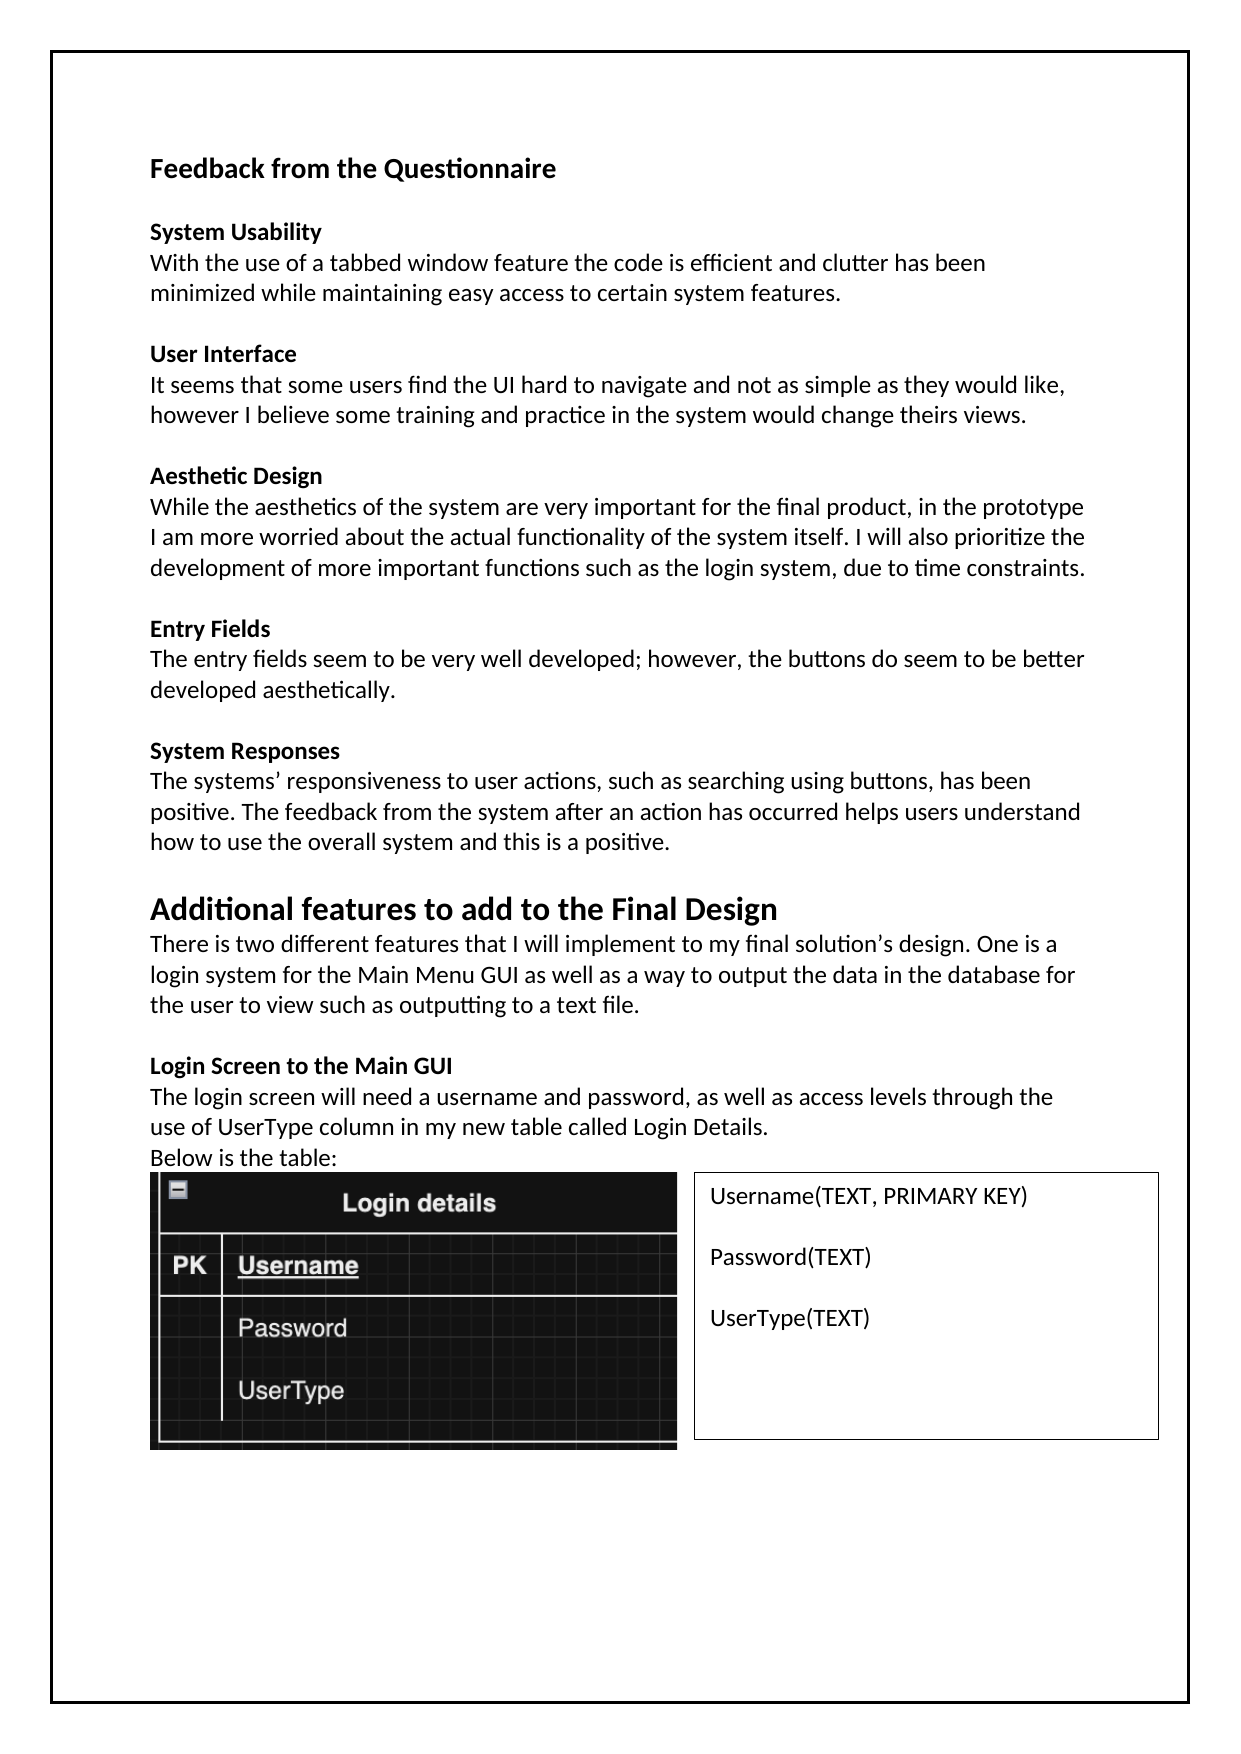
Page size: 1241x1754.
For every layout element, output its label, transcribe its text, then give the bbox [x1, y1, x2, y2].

text Login Screen to the Main GUI [150, 1050, 1090, 1081]
text The login screen will need a username and password, as well as access levels through the use of UserType column in my new table called Login Details. [150, 1081, 1090, 1142]
text The systems’ responsiveness to user actions, such as searching using buttons, has been positive. The feedback from the system after an action has occurred helps users understand how to use the overall system and this is a positive. [150, 766, 1090, 857]
text User Interface [150, 338, 1090, 369]
text Below is the table: [150, 1142, 1090, 1172]
text System Responses [150, 735, 1090, 766]
text There is two different features that I will implement to my final solution’s design. One is a login system for the Main Menu GUI as well as a way to output the data in the database for the user to view such as outputting to a text file. [150, 928, 1090, 1020]
text It seems that some users find the UI hard to navigate and not as simple as they would like, however I believe some training and practice in the system would change theirs views. [150, 369, 1090, 430]
text Feedback from the Questionnaire [150, 150, 1090, 186]
text Additional features to add to the Final Design [150, 888, 1090, 928]
text System Usability [150, 216, 1090, 247]
text Aesthetic Design [150, 460, 1090, 491]
text While the aesthetics of the system are very important for the final product, in the prototype I am more worried about the actual functionality of the system itself. I will also prioritize the development of more important functions such as the login system, due to time constraints. [150, 491, 1090, 582]
text Entry Fields [150, 613, 1090, 643]
text With the use of a tabbed window feature the code is efficient and clutter has been minimized while maintaining easy access to certain system features. [150, 247, 1090, 308]
picture [150, 1172, 678, 1450]
text The entry fields seem to be very well developed; however, the buttons do seem to be better developed aesthetically. [150, 643, 1090, 704]
